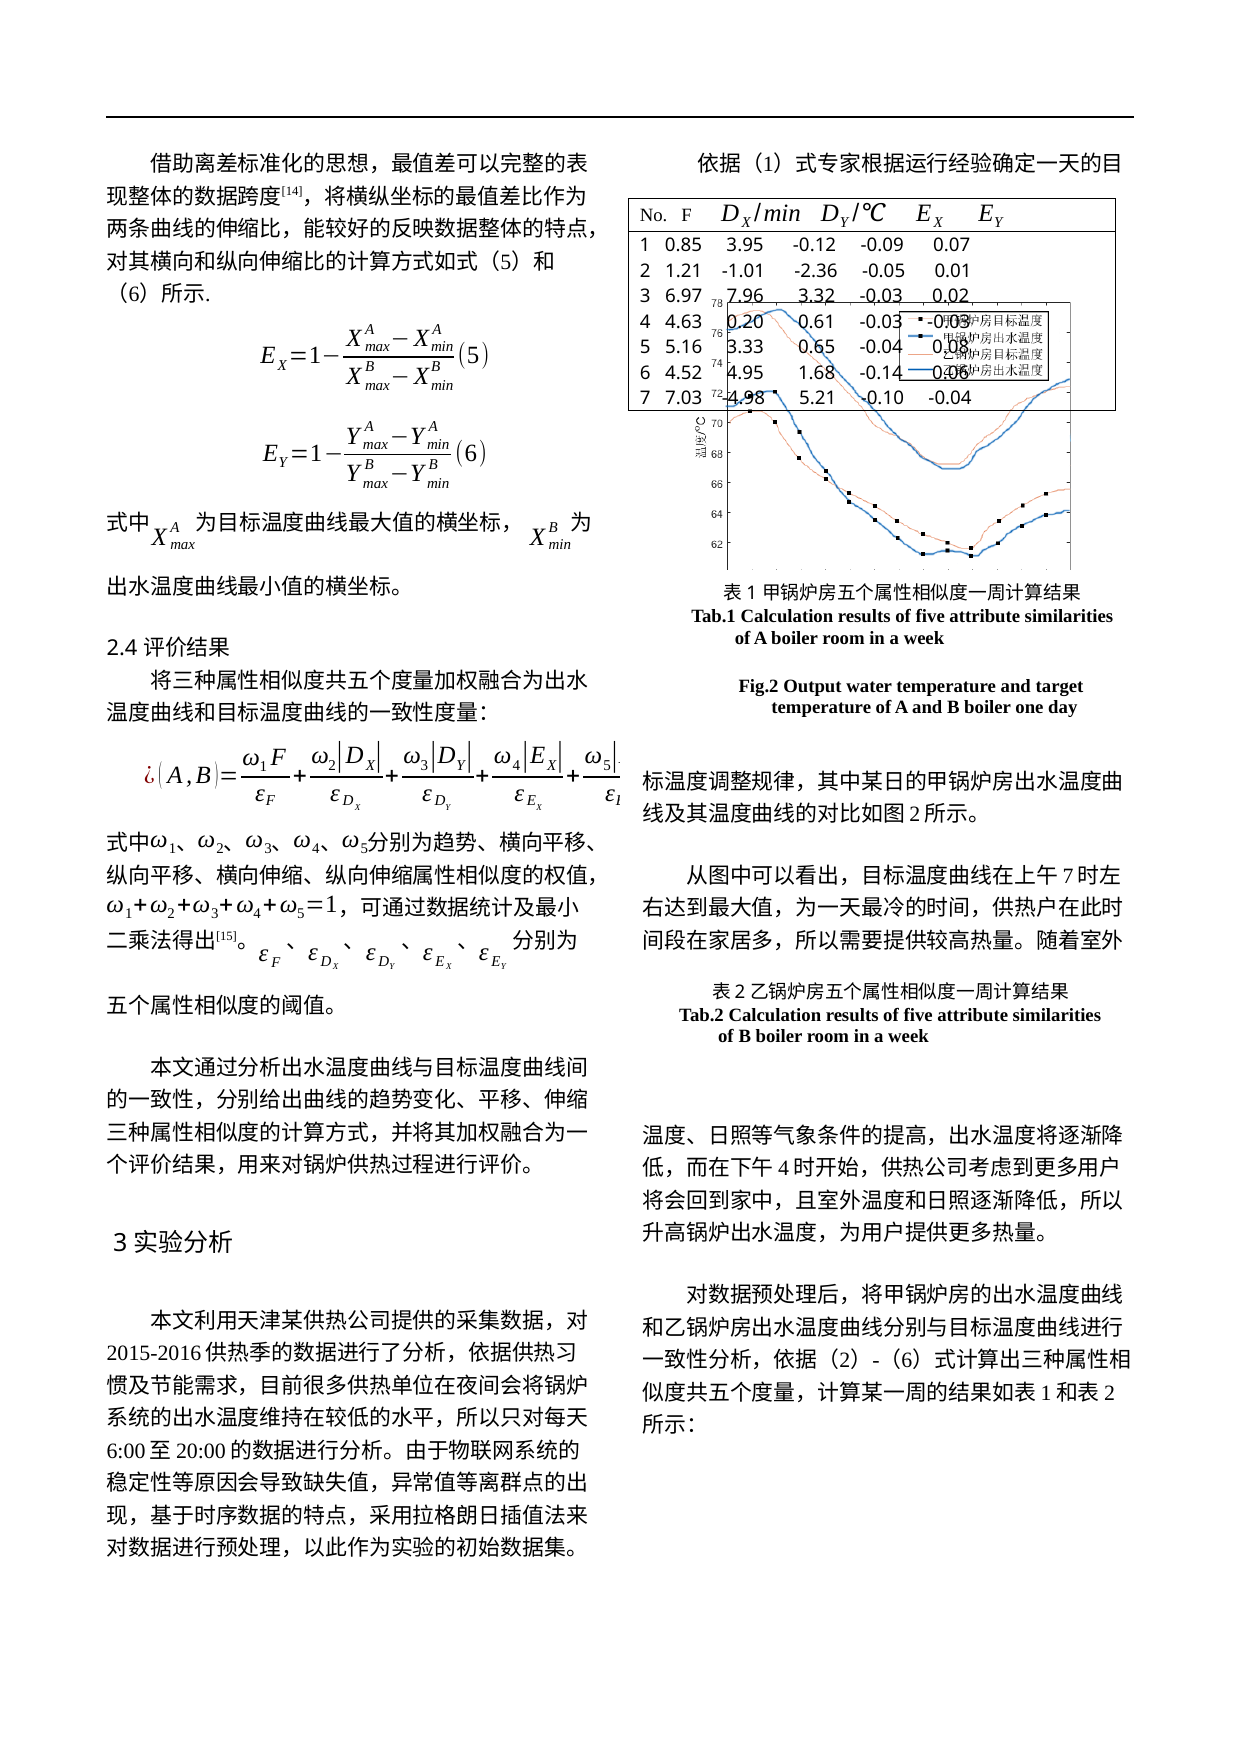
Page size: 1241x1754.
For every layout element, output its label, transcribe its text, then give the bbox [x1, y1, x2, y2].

table_header No. F [629, 199, 1115, 231]
table_cell 1 0.85 3.95 -0.12 -0.09 0.07 2 1.21 -1.01 -2.36 -0.05 0.01 3 6.97 7.96 3.32 -0.03 0.02 4 4.63 0.20 0.61 -0.03 -0.03 5 5.16 3.33 0.65 -0.04 0.08 6 4.52 4.95 1.68 -0.14 0.06 7 7.03 -4.98 5.21 -0.10 -0.04 [629, 232, 1115, 410]
text 2.4 评价结果 [106, 630, 598, 662]
text 从图中可以看出，目标温度曲线在上午7时左右达到最大值，为一天最冷的时间，供热户在此时间段在家居多，所以需要提供较高热量。随着室外温度、日照等气象条件的提高，出水温度将逐渐降低，而在下午4时开始，供热公司考虑到更多用户将会回到家中，且室外温度和日照逐渐降低，所以升高锅炉出水温度，为用户提供更多热量。 [642, 857, 1134, 1247]
text 将三种属性相似度共五个度量加权融合为出水温度曲线和目标温度曲线的一致性度量： [106, 662, 598, 727]
picture [670, 411, 1112, 570]
text 3 实验分析 [106, 1208, 598, 1273]
text 式中为目标温度曲线最大值的横坐标， 为出水温度曲线最小值的横坐标。 [106, 503, 598, 601]
text 借助离差标准化的思想，最值差可以完整的表现整体的数据跨度[14]，将横纵坐标的最值差比作为两条曲线的伸缩比，能较好的反映数据整体的特点，对其横向和纵向伸缩比的计算方式如式（5）和（6）所示. [106, 146, 598, 308]
text 式中、、、、分别为趋势、横向平移、纵向平移、横向伸缩、纵向伸缩属性相似度的权值，，可通过数据统计及最小二乘法得出[15]。 、 、 、 、 分别为五个属性相似度的阈值。 [106, 825, 598, 1020]
text 依据（1）式专家根据运行经验确定一天的目标温度调整规律，其中某日的甲锅炉房出水温度曲线及其温度曲线的对比如图2所示。 [642, 677, 1134, 828]
text 对数据预处理后，将甲锅炉房的出水温度曲线和乙锅炉房出水温度曲线分别与目标温度曲线进行一致性分析，依据（2）-（6）式计算出三种属性相似度共五个度量，计算某一周的结果如表1和表2所示： [642, 1277, 1134, 1439]
text 本文利用天津某供热公司提供的采集数据，对2015-2016供热季的数据进行了分析，依据供热习惯及节能需求，目前很多供热单位在夜间会将锅炉系统的出水温度维持在较低的水平，所以只对每天6:00至20:00的数据进行分析。由于物联网系统的稳定性等原因会导致缺失值，异常值等离群点的出现，基于时序数据的特点，采用拉格朗日插值法来对数据进行预处理，以此作为实验的初始数据集。 [106, 1302, 598, 1562]
text 本文通过分析出水温度曲线与目标温度曲线间的一致性，分别给出曲线的趋势变化、平移、伸缩三种属性相似度的计算方式，并将其加权融合为一个评价结果，用来对锅炉供热过程进行评价。 [106, 1049, 598, 1179]
